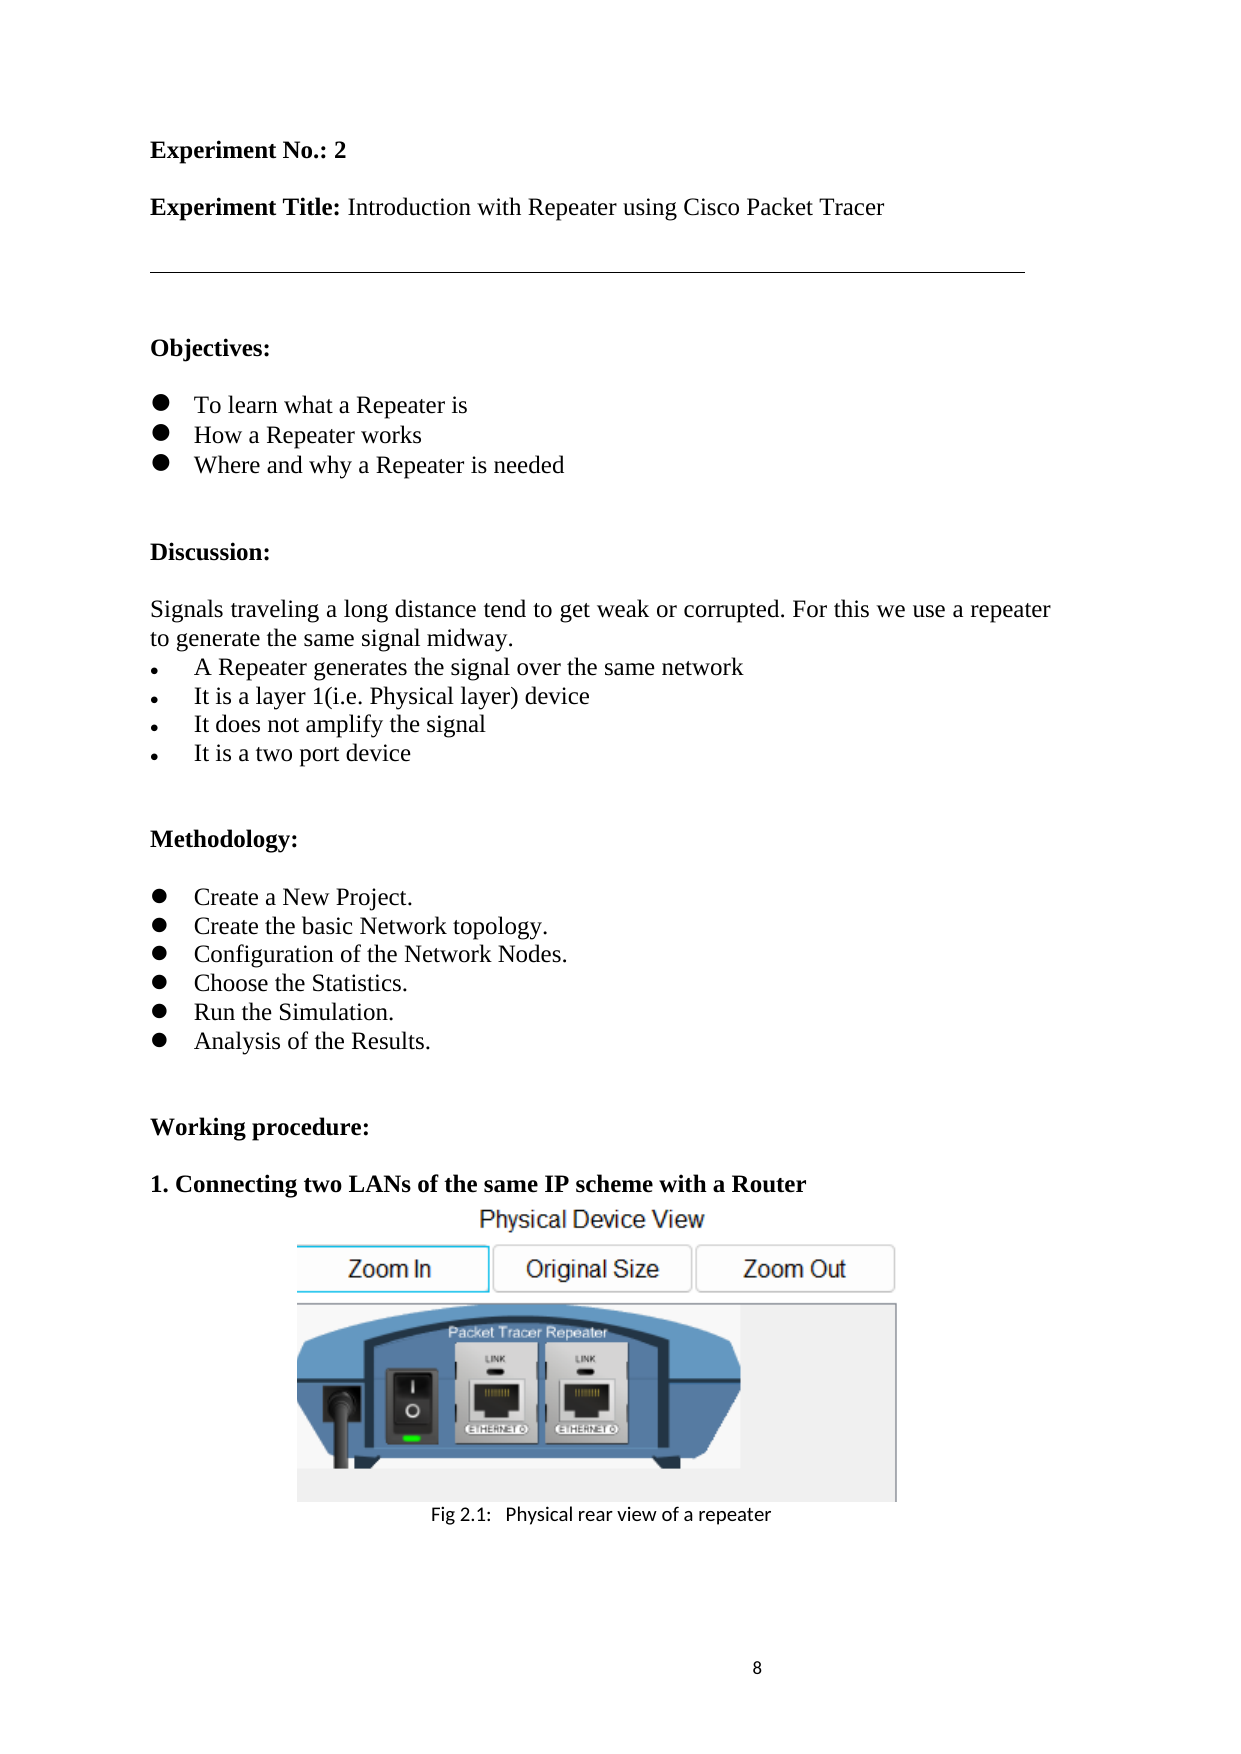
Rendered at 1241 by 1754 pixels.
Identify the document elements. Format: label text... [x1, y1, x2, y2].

list To learn what a Repeater is [150, 390, 1053, 420]
list Working procedure: [150, 1112, 1053, 1141]
list Configuration of the Network Nodes. [150, 939, 1053, 968]
list A Repeater generates the signal over the same network [150, 652, 1053, 681]
list How a Repeater works [150, 420, 1053, 450]
list It does not amplify the signal [150, 709, 1053, 738]
text Experiment No.: 2 [150, 135, 1053, 164]
list Create a New Project. [150, 882, 1053, 911]
list Fig 2.1: Physical rear view of a repeater [150, 1501, 1053, 1527]
list Choose the Statistics. [150, 968, 1053, 997]
list Connecting two LANs of the same IP scheme with a Router [150, 1169, 1053, 1198]
list It is a two port device [150, 738, 1053, 767]
list Methodology: [150, 824, 1053, 853]
text Objectives: [150, 333, 1053, 362]
list Run the Simulation. [150, 997, 1053, 1026]
picture [297, 1198, 906, 1502]
list It is a layer 1(i.e. Physical layer) device [150, 681, 1053, 709]
list Create the basic Network topology. [150, 911, 1053, 939]
text Experiment Title: Introduction with Repeater using Cisco Packet Tracer [150, 192, 1053, 221]
list Discussion: [150, 537, 1053, 566]
list Signals traveling a long distance tend to get weak or corrupted. For this we use a repeater to generate the same signal midway. [150, 594, 1053, 652]
list Analysis of the Results. [150, 1026, 1053, 1054]
list Where and why a Repeater is needed [150, 450, 1053, 479]
